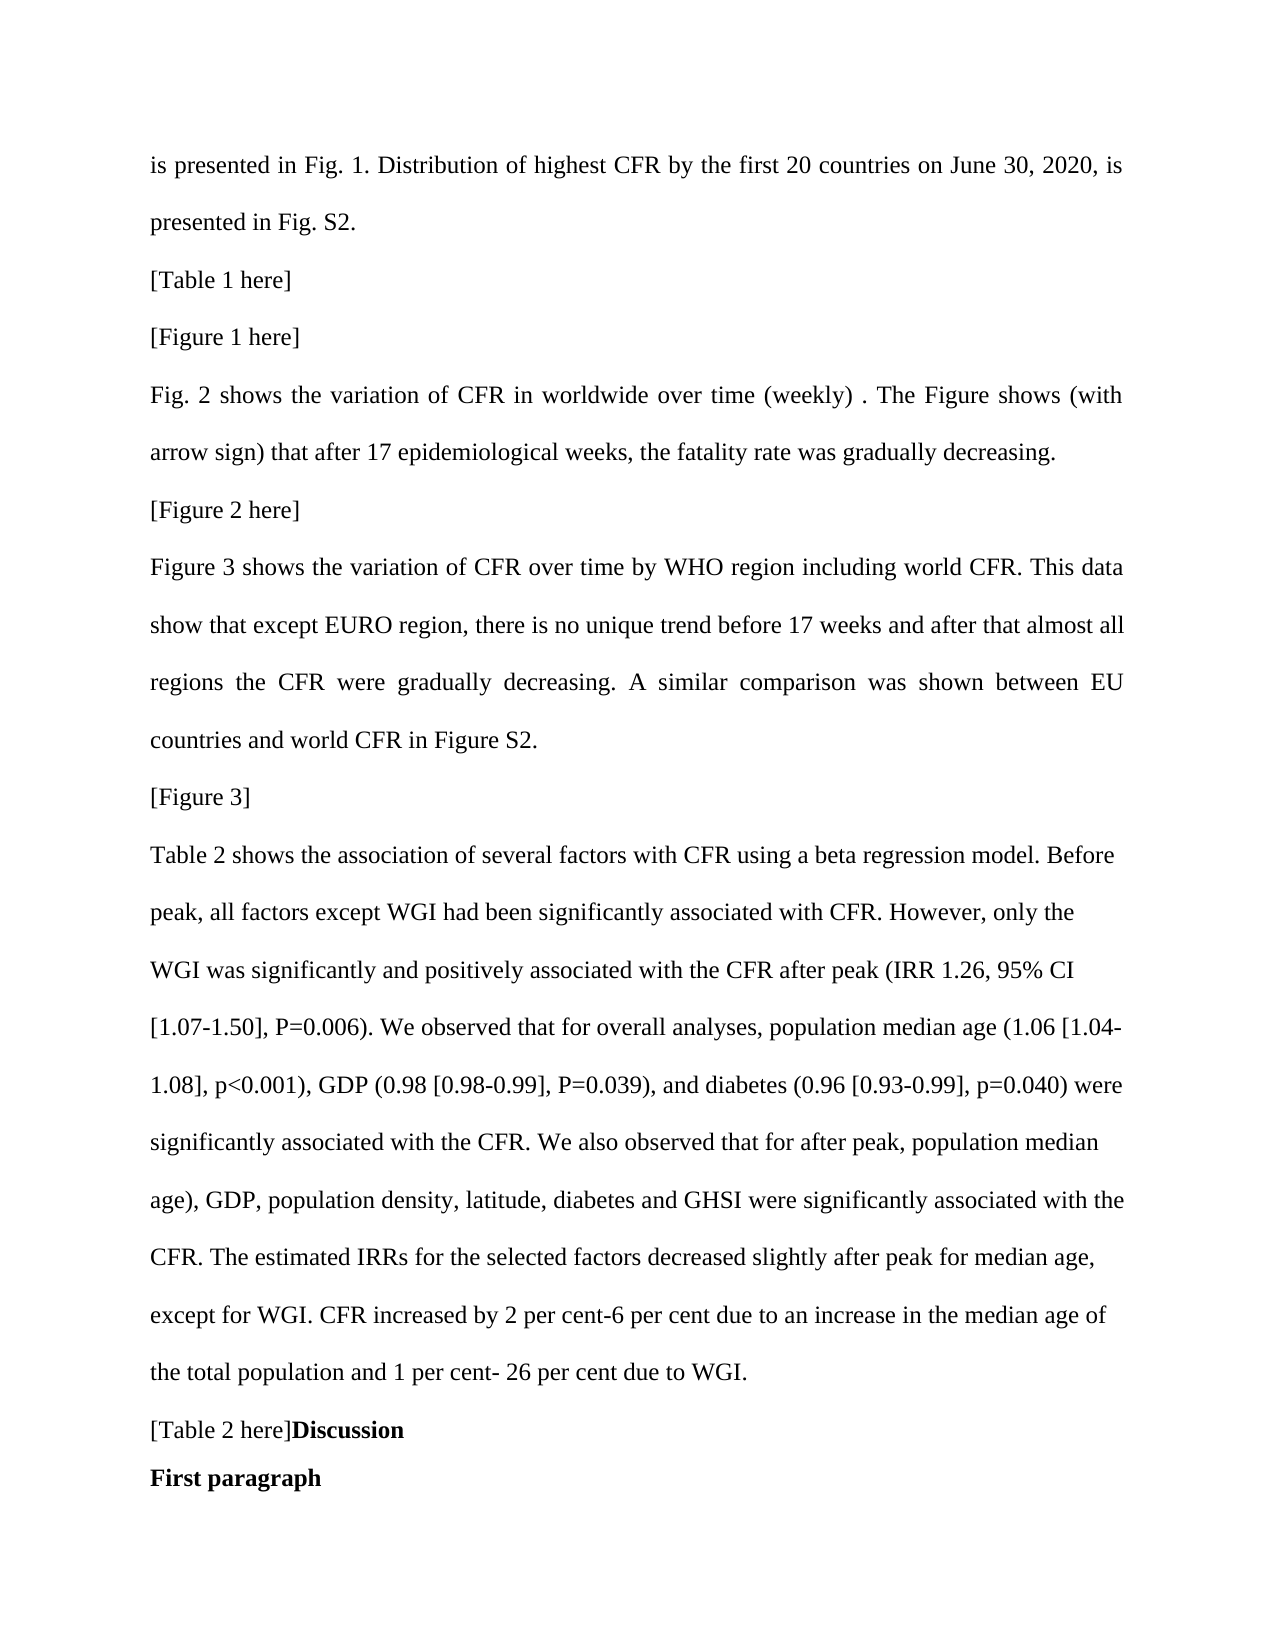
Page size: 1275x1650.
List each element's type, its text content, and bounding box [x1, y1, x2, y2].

text First paragraph [150, 1463, 1125, 1491]
text Figure 3 shows the variation of CFR over time by WHO region including world CFR. This data show that except EURO region, there is no unique trend before 17 weeks and after that almost all regions the CFR were gradually decreasing. A similar comparison was shown between EU countries and world CFR in Figure S2. [150, 552, 1125, 754]
text [Table 1 here] [150, 265, 1125, 294]
text Table 2 shows the association of several factors with CFR using a beta regression model. Before peak, all factors except WGI had been significantly associated with CFR. However, only the WGI was significantly and positively associated with the CFR after peak (IRR 1.26, 95% CI [1.07-1.50], P=0.006). We observed that for overall analyses, population median age (1.06 [1.04-1.08], p<0.001), GDP (0.98 [0.98-0.99], P=0.039), and diabetes (0.96 [0.93-0.99], p=0.040) were significantly associated with the CFR. We also observed that for after peak, population median age), GDP, population density, latitude, diabetes and GHSI were significantly associated with the CFR. The estimated IRRs for the selected factors decreased slightly after peak for median age, except for WGI. CFR increased by 2 per cent-6 per cent due to an increase in the median age of the total population and 1 per cent- 26 per cent due to WGI. [150, 840, 1125, 1386]
text [Table 2 here]Discussion [150, 1415, 1125, 1444]
text [Figure 3] [150, 782, 1125, 811]
text [Figure 2 here] [150, 495, 1125, 524]
text Fig. 2 shows the variation of CFR in worldwide over time (weekly) . The Figure shows (with arrow sign) that after 17 epidemiological weeks, the fatality rate was gradually decreasing. [150, 380, 1125, 466]
text [Figure 1 here] [150, 322, 1125, 351]
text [150, 150, 1125, 236]
